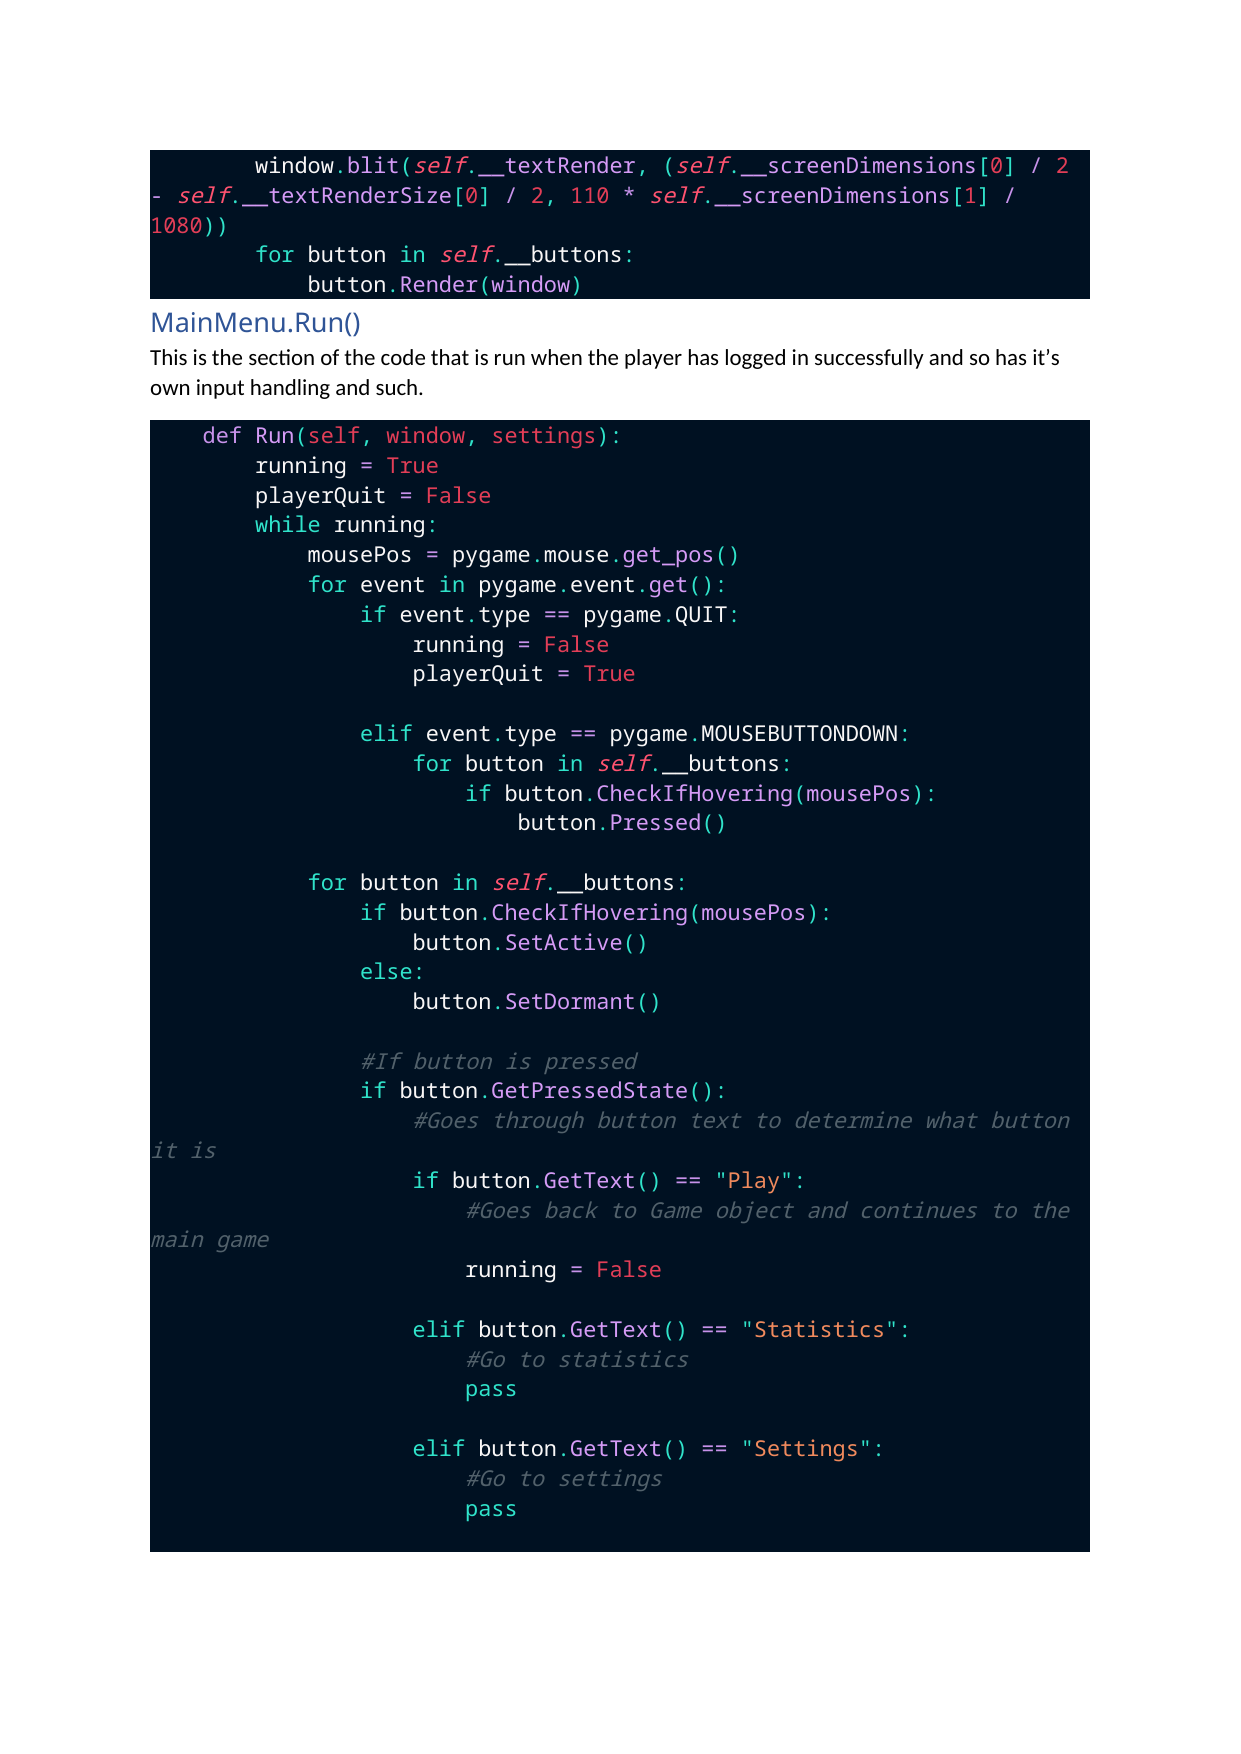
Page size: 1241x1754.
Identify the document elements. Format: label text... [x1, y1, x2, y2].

text window.blit(self.__textRender, (self.__screenDimensions[0] / 2 - self.__textRenderSize[0] / 2, 110 * self.__screenDimensions[1] / 1080)) [150, 150, 1090, 239]
text else: [150, 956, 1090, 986]
text running = False [150, 1254, 1090, 1284]
text This is the section of the code that is run when the player has logged in successfully and so has it’s own input handling and such. [150, 343, 1090, 401]
text for button in self.__buttons: [150, 239, 1090, 269]
text pass [150, 1373, 1090, 1403]
text elif button.GetText() == "Settings": [150, 1433, 1090, 1463]
text if button.CheckIfHovering(mousePos): [150, 897, 1090, 926]
text while running: [150, 509, 1090, 539]
text #Goes back to Game object and continues to the main game [150, 1194, 1090, 1254]
text button.Pressed() [150, 807, 1090, 837]
subtitle MainMenu.Run() [150, 303, 1090, 340]
text running = True [150, 450, 1090, 479]
text #Go to settings [150, 1463, 1090, 1492]
text button.SetActive() [150, 926, 1090, 956]
text running = False [150, 628, 1090, 658]
text if button.CheckIfHovering(mousePos): [150, 777, 1090, 807]
text #Goes through button text to determine what button it is [150, 1105, 1090, 1165]
text playerQuit = False [150, 479, 1090, 509]
text for event in pygame.event.get(): [150, 569, 1090, 599]
text mousePos = pygame.mouse.get_pos() [150, 539, 1090, 569]
text elif button.GetText() == "Statistics": [150, 1314, 1090, 1343]
text button.SetDormant() [150, 986, 1090, 1016]
text #If button is pressed [150, 1046, 1090, 1075]
text if button.GetText() == "Play": [150, 1165, 1090, 1194]
text for button in self.__buttons: [150, 867, 1090, 897]
text if button.GetPressedState(): [150, 1075, 1090, 1105]
text if event.type == pygame.QUIT: [150, 599, 1090, 628]
text #Go to statistics [150, 1343, 1090, 1373]
text def Run(self, window, settings): [150, 420, 1090, 450]
text for button in self.__buttons: [150, 748, 1090, 777]
text button.Render(window) [150, 269, 1090, 299]
text elif event.type == pygame.MOUSEBUTTONDOWN: [150, 718, 1090, 748]
text pass [150, 1492, 1090, 1522]
text playerQuit = True [150, 658, 1090, 688]
